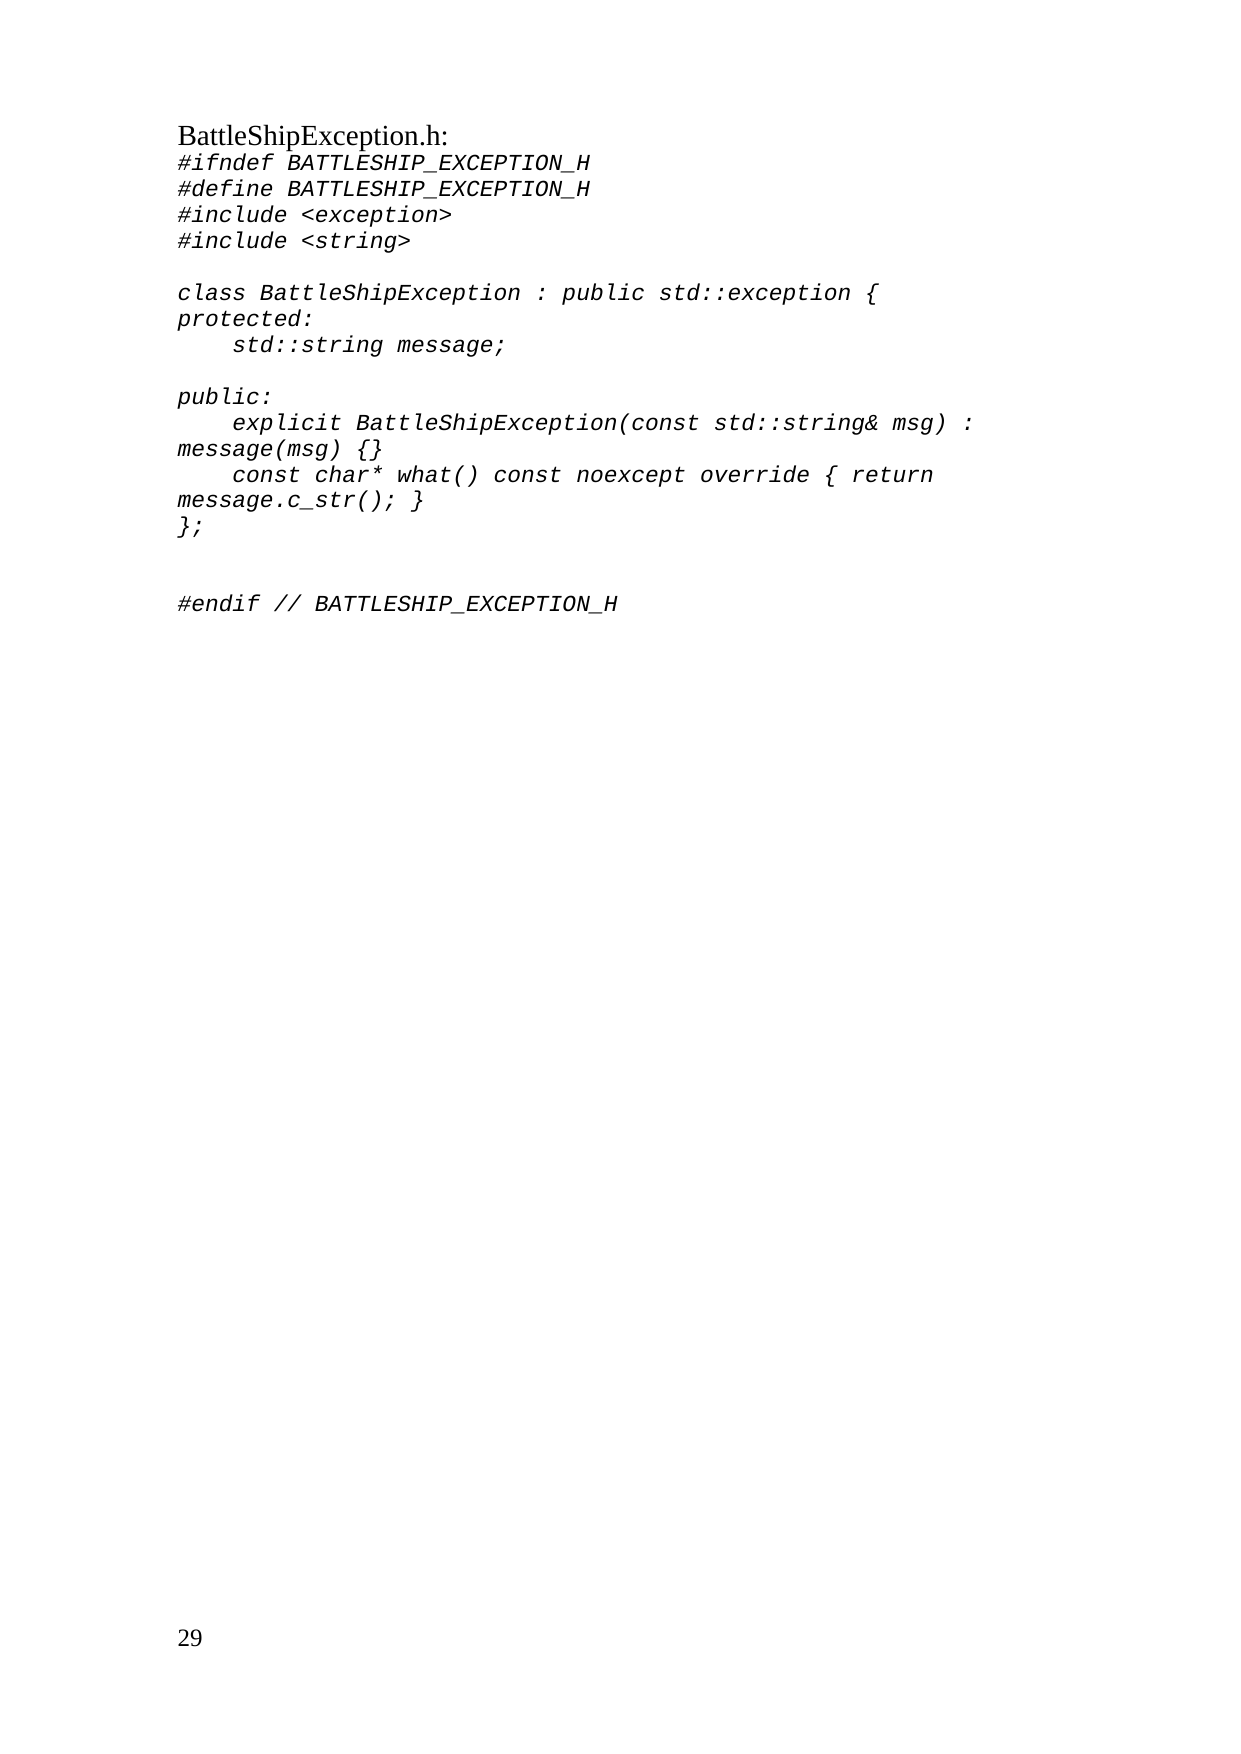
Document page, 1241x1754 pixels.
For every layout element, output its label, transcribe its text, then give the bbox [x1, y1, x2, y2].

text const char* what() const noexcept override { return message.c_str(); } [177, 463, 1152, 515]
text class BattleShipException : public std::exception { [177, 281, 1152, 307]
text #define BATTLESHIP_EXCEPTION_H [177, 178, 1152, 203]
text protected: [177, 307, 1152, 333]
text #include <string> [177, 229, 1152, 255]
text #endif // BATTLESHIP_EXCEPTION_H [177, 593, 1152, 618]
text std::string message; [177, 333, 1152, 359]
text }; [177, 515, 1152, 541]
text public: [177, 385, 1152, 411]
text #include <exception> [177, 203, 1152, 229]
text BattleShipException.h: [177, 118, 1152, 152]
text #ifndef BATTLESHIP_EXCEPTION_H [177, 152, 1152, 178]
text explicit BattleShipException(const std::string& msg) : message(msg) {} [177, 411, 1152, 463]
